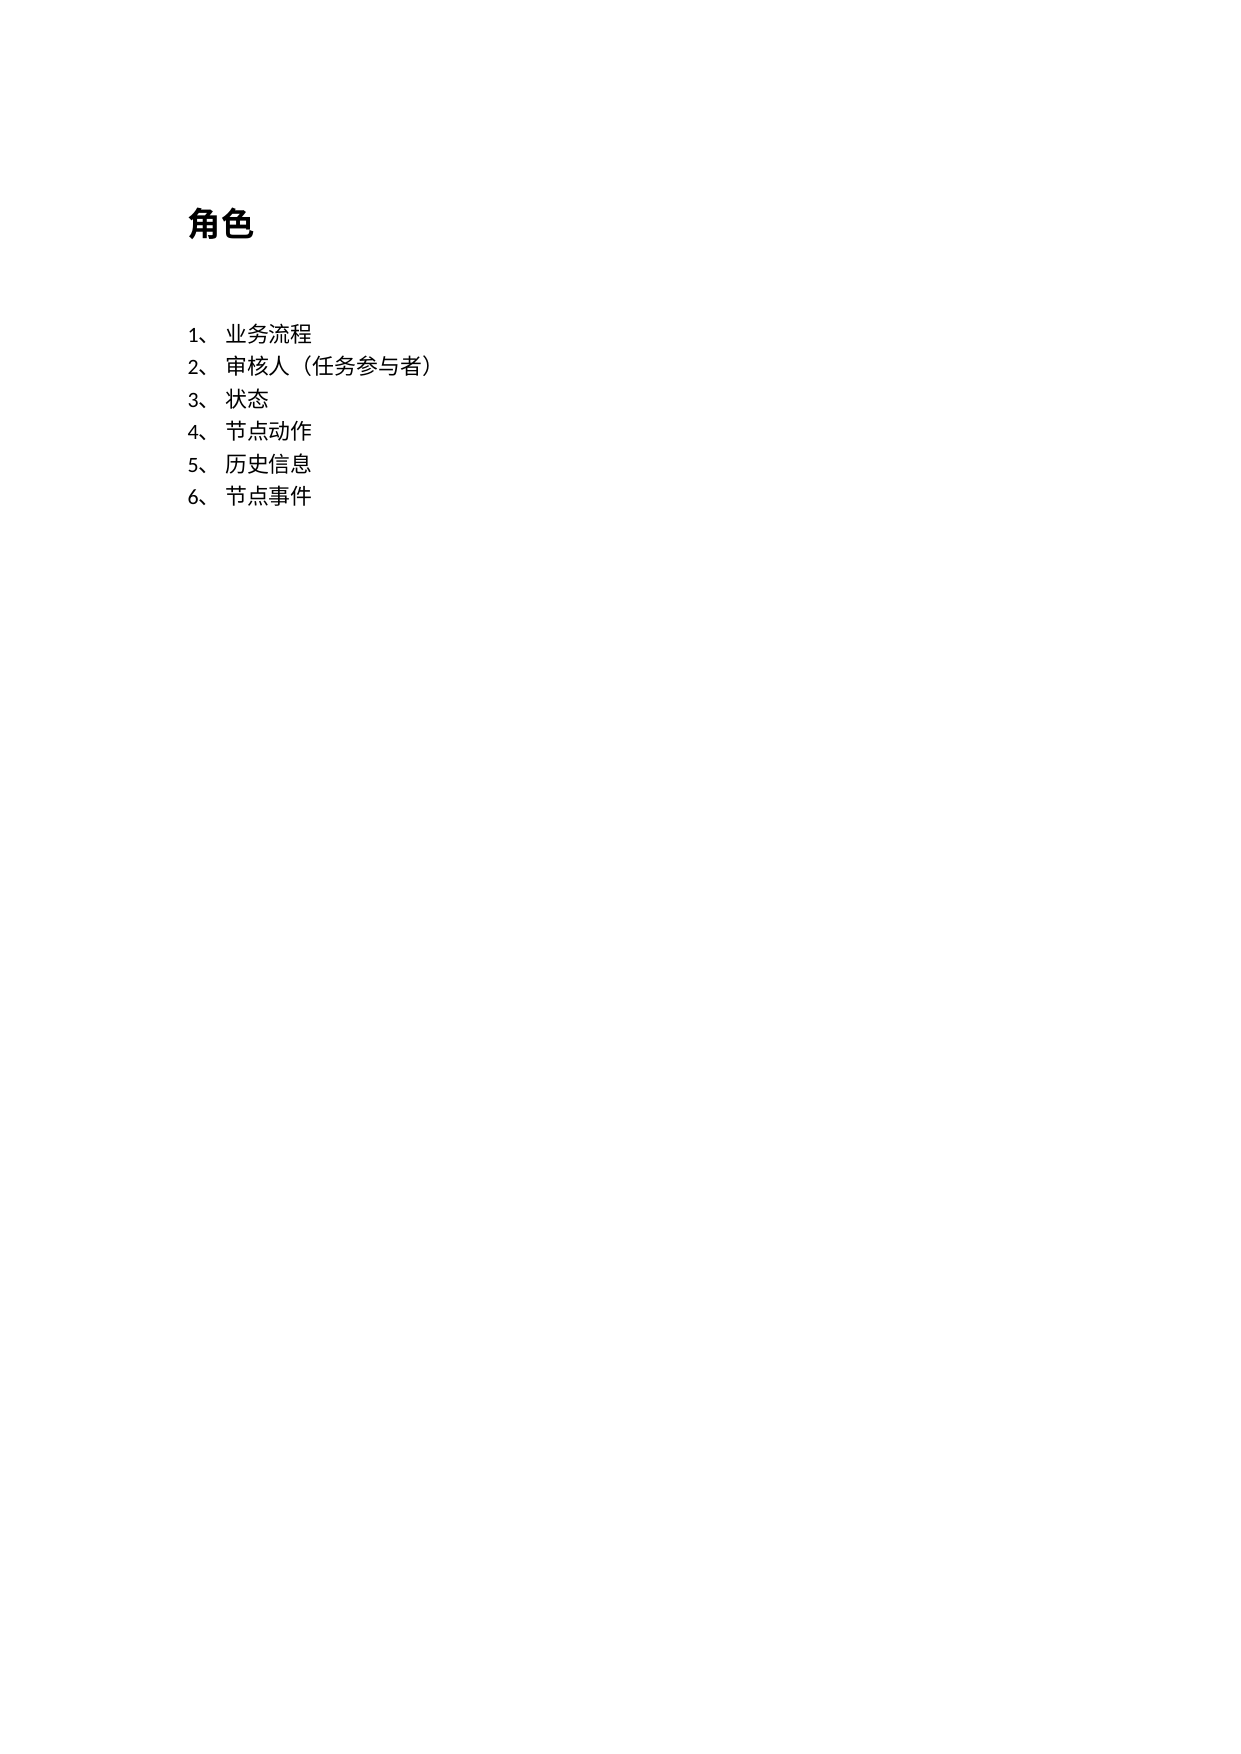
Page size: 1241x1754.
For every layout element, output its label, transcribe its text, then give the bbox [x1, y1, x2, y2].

list 审核人（任务参与者） [187, 349, 1053, 381]
list 业务流程 [187, 316, 1053, 349]
subtitle 角色 [187, 189, 1053, 254]
list 历史信息 [187, 446, 1053, 479]
list 状态 [187, 381, 1053, 414]
list 节点动作 [187, 414, 1053, 446]
list 节点事件 [187, 479, 1053, 511]
